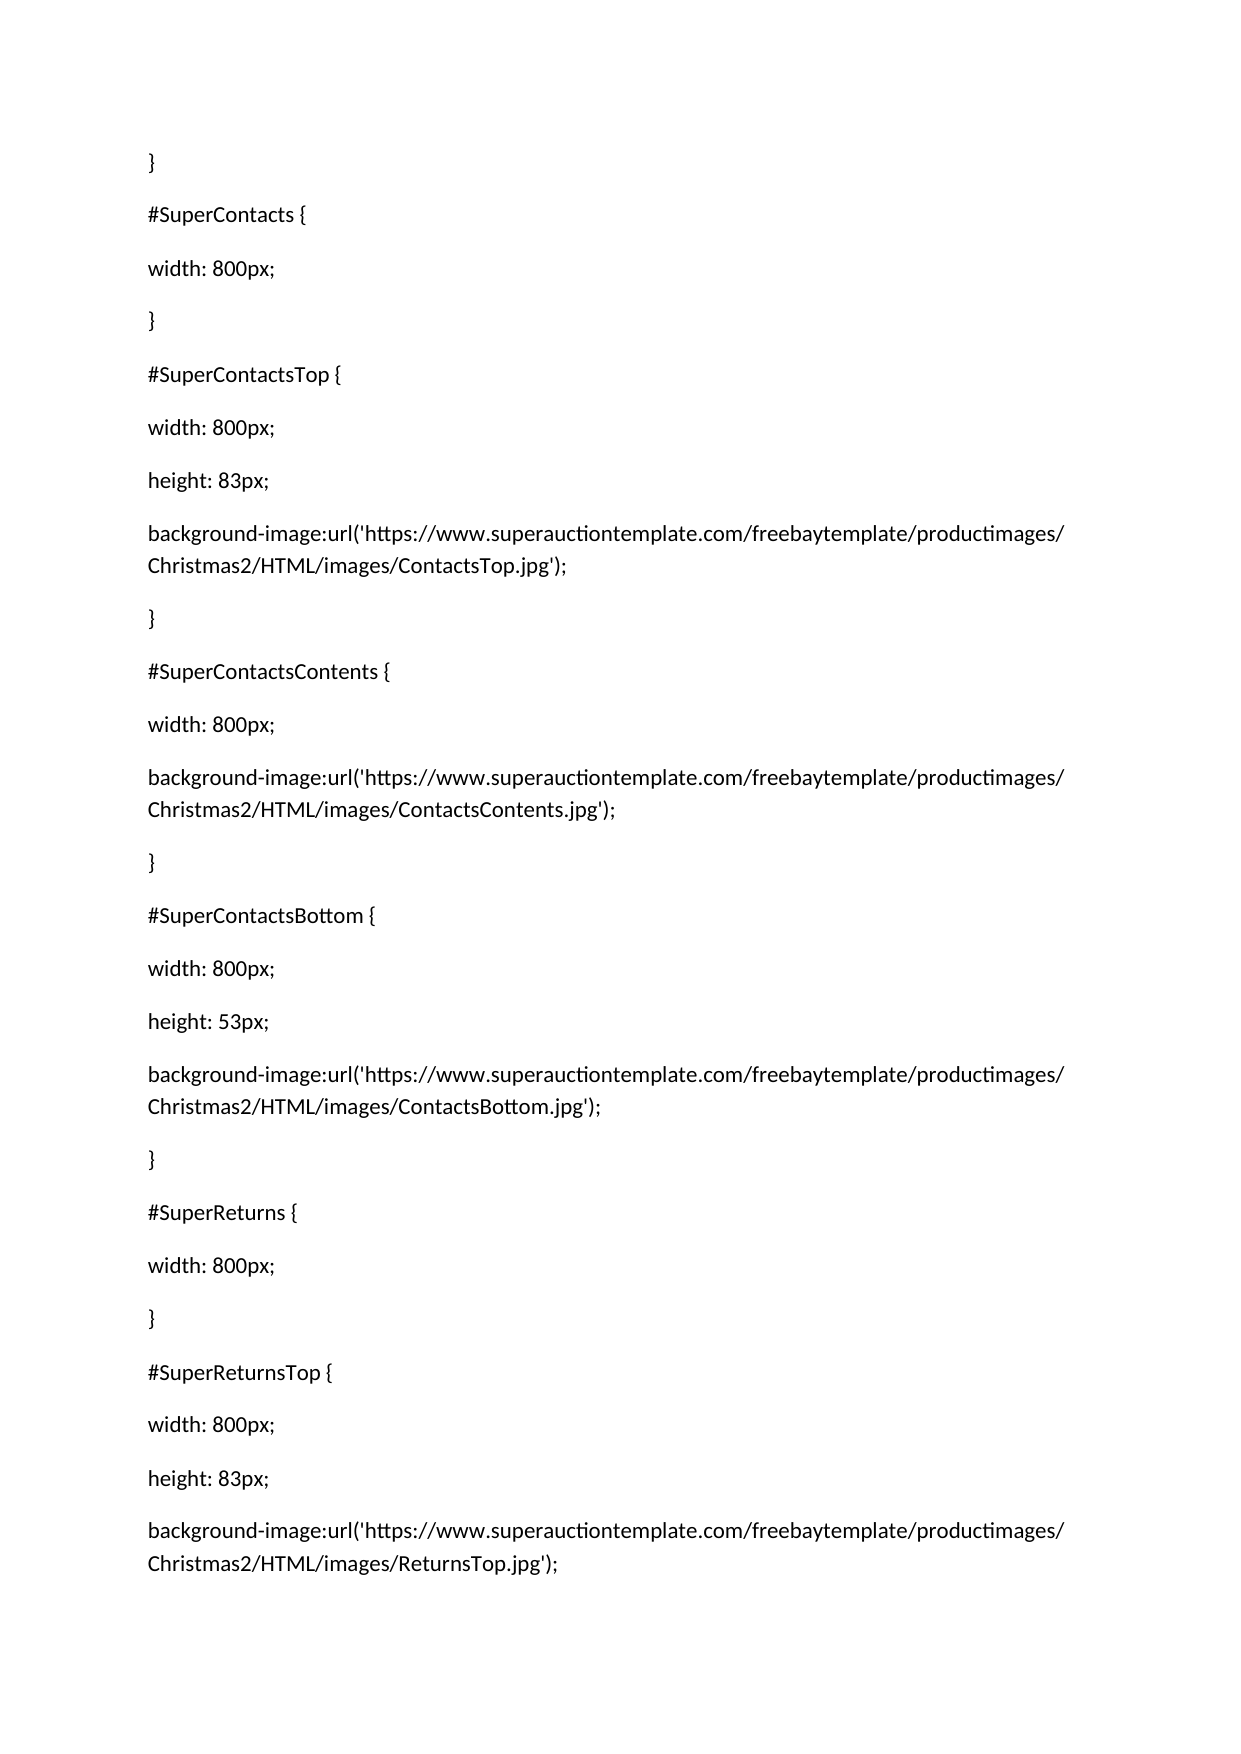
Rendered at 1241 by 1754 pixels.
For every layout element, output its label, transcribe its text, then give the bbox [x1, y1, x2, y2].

text #SuperReturns { [148, 1198, 1093, 1227]
text } [148, 848, 1093, 876]
text } [148, 1146, 1093, 1173]
text } [148, 148, 1093, 176]
text height: 53px; [148, 1007, 1093, 1035]
text background-image:url('https://www.superauctiontemplate.com/freebaytemplate/productimages/Christmas2/HTML/images/ContactsContents.jpg'); [148, 763, 1093, 823]
text background-image:url('https://www.superauctiontemplate.com/freebaytemplate/productimages/Christmas2/HTML/images/ContactsBottom.jpg'); [148, 1060, 1093, 1121]
text width: 800px; [148, 254, 1093, 282]
text width: 800px; [148, 954, 1093, 982]
text #SuperContactsBottom { [148, 901, 1093, 929]
text } [148, 1304, 1093, 1333]
text width: 800px; [148, 413, 1093, 441]
text } [148, 307, 1093, 335]
text width: 800px; [148, 1411, 1093, 1439]
text #SuperContactsTop { [148, 360, 1093, 388]
text #SuperContacts { [148, 201, 1093, 229]
text height: 83px; [148, 466, 1093, 494]
text height: 83px; [148, 1464, 1093, 1492]
text background-image:url('https://www.superauctiontemplate.com/freebaytemplate/productimages/Christmas2/HTML/images/ReturnsTop.jpg'); [148, 1517, 1093, 1577]
text background-image:url('https://www.superauctiontemplate.com/freebaytemplate/productimages/Christmas2/HTML/images/ContactsTop.jpg'); [148, 519, 1093, 579]
text #SuperReturnsTop { [148, 1358, 1093, 1386]
text width: 800px; [148, 710, 1093, 738]
text } [148, 604, 1093, 632]
text #SuperContactsContents { [148, 657, 1093, 685]
text width: 800px; [148, 1252, 1093, 1279]
